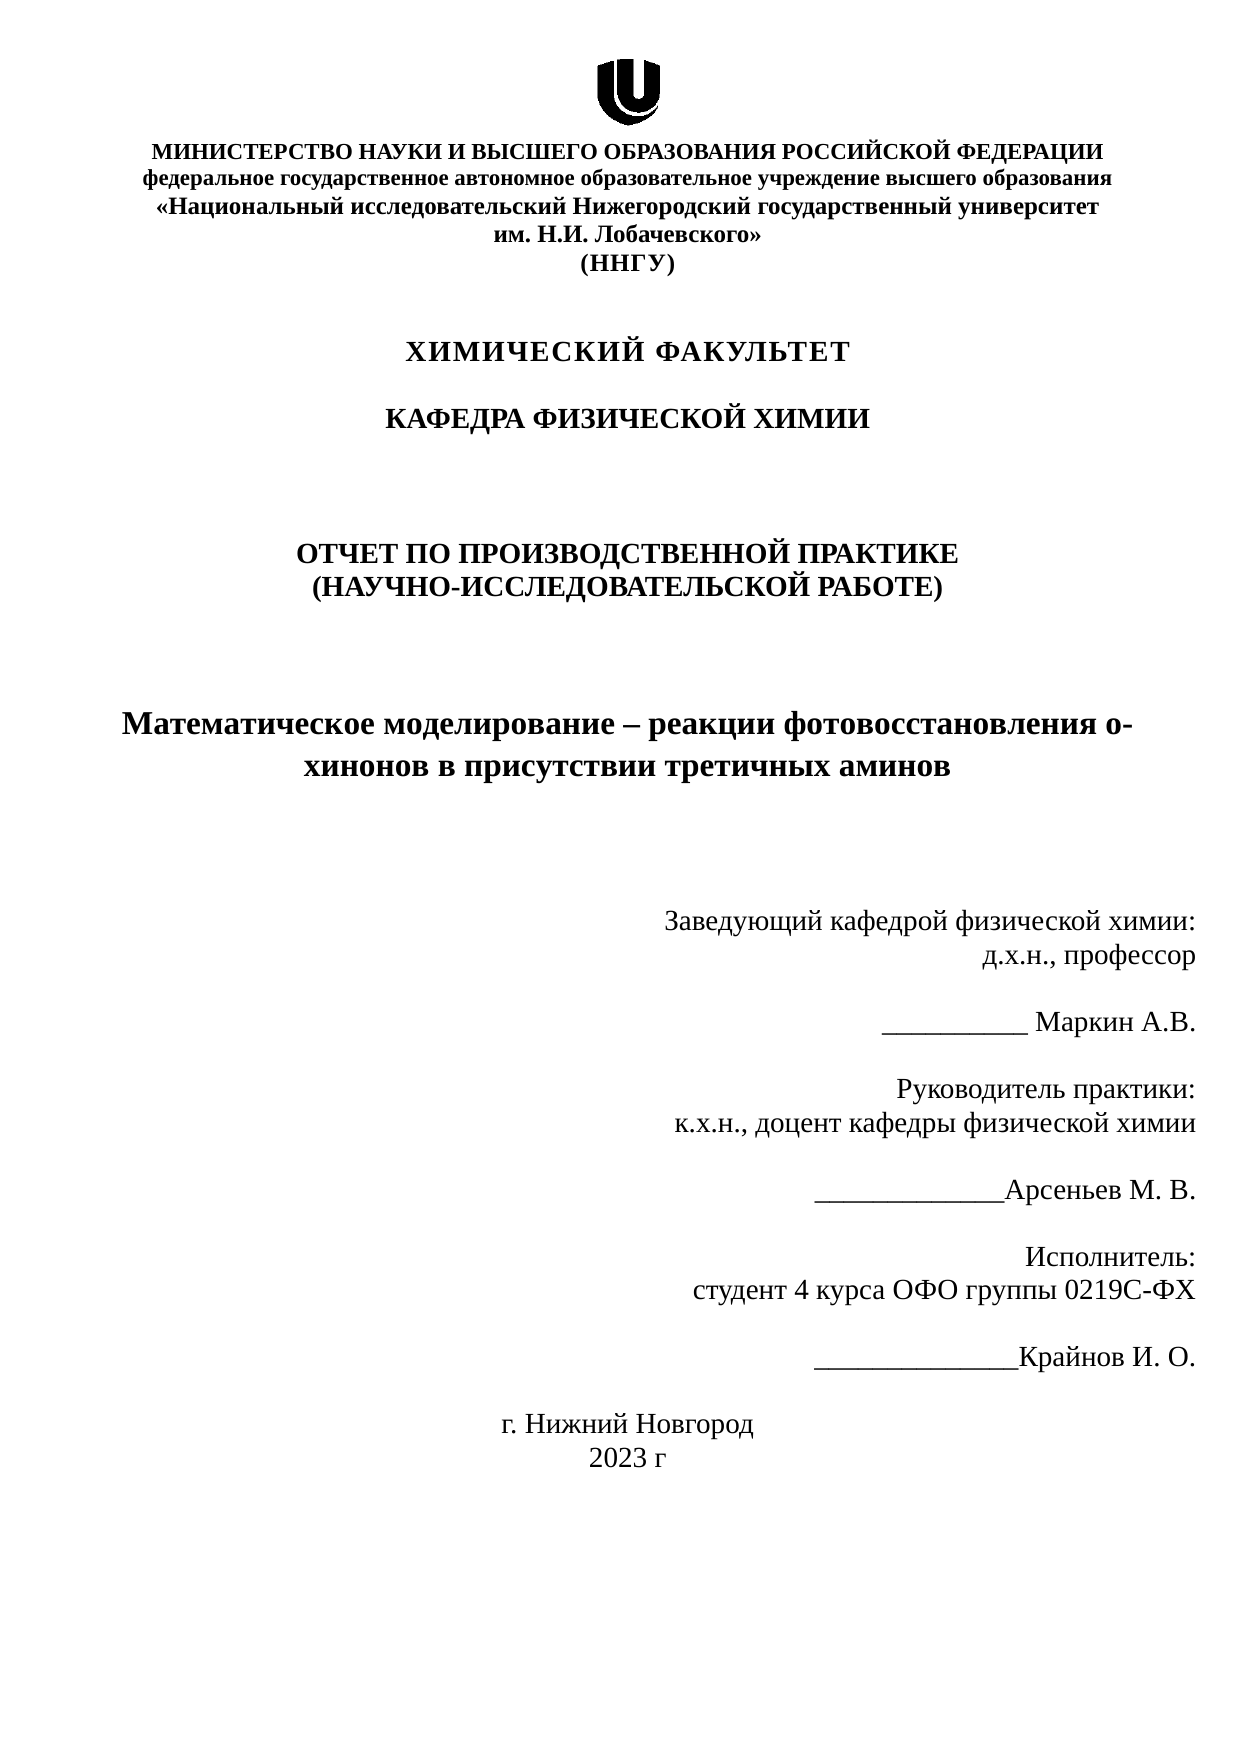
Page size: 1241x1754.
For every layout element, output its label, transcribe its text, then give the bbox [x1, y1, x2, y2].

text 2023 г [59, 1440, 1196, 1474]
text (НАУЧНО-ИССЛЕДОВАТЕЛЬСКОЙ РАБОТЕ) [59, 569, 1196, 603]
text им. Н.И. Лобачевского» [59, 219, 1196, 248]
text Руководитель практики: [59, 1071, 1196, 1105]
text Математическое моделирование – реакции фотовосстановления о-хинонов в присутствии третичных аминов [59, 703, 1196, 783]
text ______________Крайнов И. О. [59, 1339, 1196, 1373]
text Заведующий кафедрой физической химии: [59, 903, 1196, 937]
text _____________Арсеньев М. В. [59, 1172, 1196, 1205]
text д.х.н., профессор [59, 937, 1196, 971]
text Исполнитель: [59, 1239, 1196, 1272]
text __________ Маркин А.В. [59, 1004, 1196, 1038]
text ОТЧЕТ ПО ПРОИЗВОДСТВЕННОЙ ПРАКТИКЕ [59, 536, 1196, 569]
text к.х.н., доцент кафедры физической химии [59, 1105, 1196, 1138]
text студент 4 курса ОФО группы 0219С-ФХ [59, 1272, 1196, 1306]
text «Национальный исследовательский Нижегородский государственный университет [59, 191, 1196, 219]
text (ННГУ) [59, 248, 1196, 277]
text МИНИСТЕРСТВО НАУКИ И ВЫСШЕГО ОБРАЗОВАНИЯ РОССИЙСКОЙ ФЕДЕРАЦИИ [59, 138, 1196, 164]
text федеральное государственное автономное образовательное учреждение высшего образования [59, 164, 1196, 191]
text г. Нижний Новгород [59, 1407, 1196, 1440]
text ХИМИЧЕСКИЙ ФАКУЛЬТЕТ [59, 334, 1196, 368]
text КАФЕДРА ФИЗИЧЕСКОЙ ХИМИИ [59, 402, 1196, 435]
